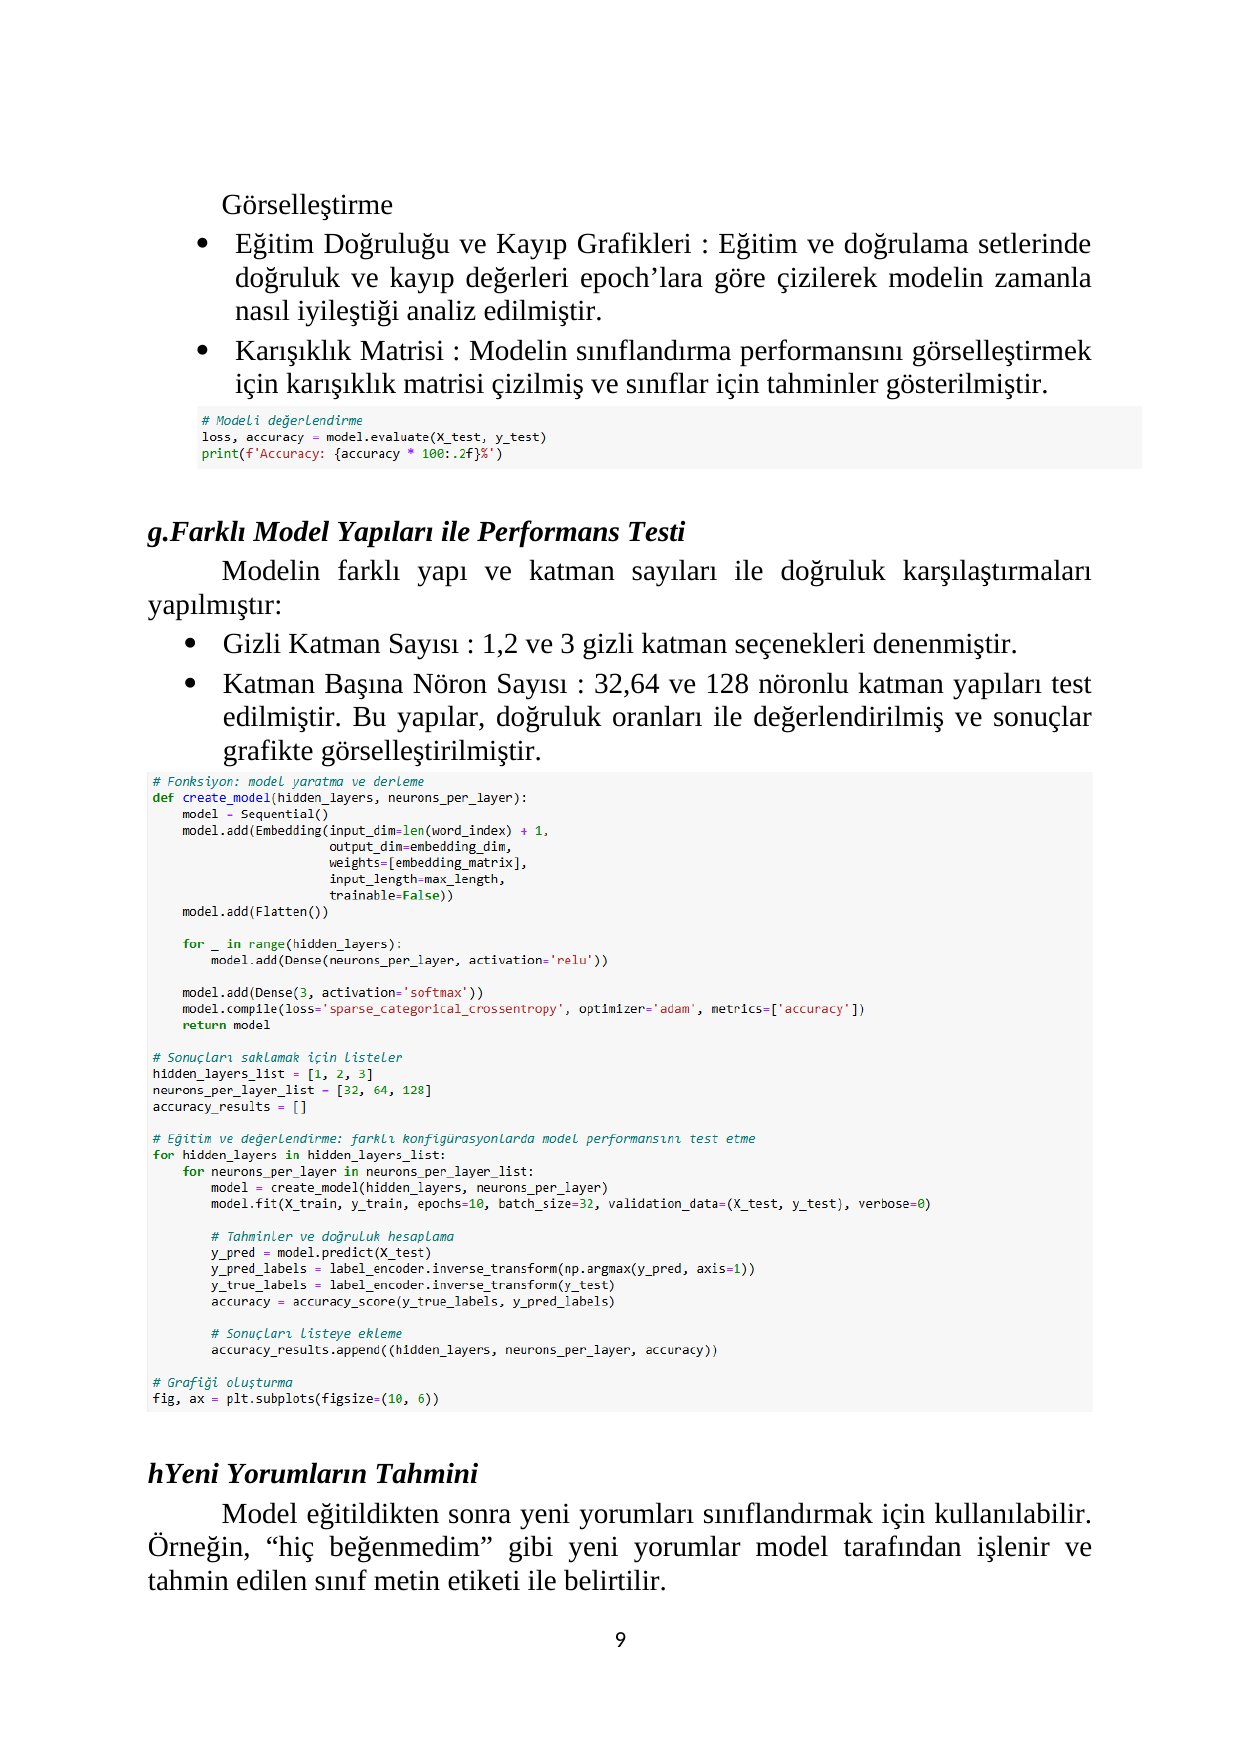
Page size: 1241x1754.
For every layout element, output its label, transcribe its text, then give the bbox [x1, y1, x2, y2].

title Karışıklık Matrisi : Modelin sınıflandırma performansını görselleştirmek için karışıklık matrisi çizilmiş ve sınıflar için tahminler gösterilmiştir. [197, 333, 1093, 400]
title Katman Başına Nöron Sayısı : 32,64 ve 128 nöronlu katman yapıları test edilmiştir. Bu yapılar, doğruluk oranları ile değerlendirilmiş ve sonuçlar grafikte görselleştirilmiştir. [185, 666, 1093, 767]
title Görselleştirme [221, 187, 1093, 221]
title Eğitim Doğruluğu ve Kayıp Grafikleri : Eğitim ve doğrulama setlerinde doğruluk ve kayıp değerleri epoch’lara göre çizilerek modelin zamanla nasıl iyileştiği analiz edilmiştir. [197, 226, 1093, 327]
title Modelin farklı yapı ve katman sayıları ile doğruluk karşılaştırmaları yapılmıştır: [148, 553, 1093, 621]
picture [147, 772, 1093, 1412]
title g.Farklı Model Yapıları ile Performans Testi [148, 514, 1093, 548]
picture [197, 406, 1143, 469]
title Model eğitildikten sonra yeni yorumları sınıflandırmak için kullanılabilir. Örneğin, “hiç beğenmedim” gibi yeni yorumlar model tarafından işlenir ve tahmin edilen sınıf metin etiketi ile belirtilir. [148, 1496, 1093, 1596]
title Gizli Katman Sayısı : 1,2 ve 3 gizli katman seçenekleri denenmiştir. [185, 626, 1093, 660]
title hYeni Yorumların Tahmini [148, 1456, 1093, 1490]
